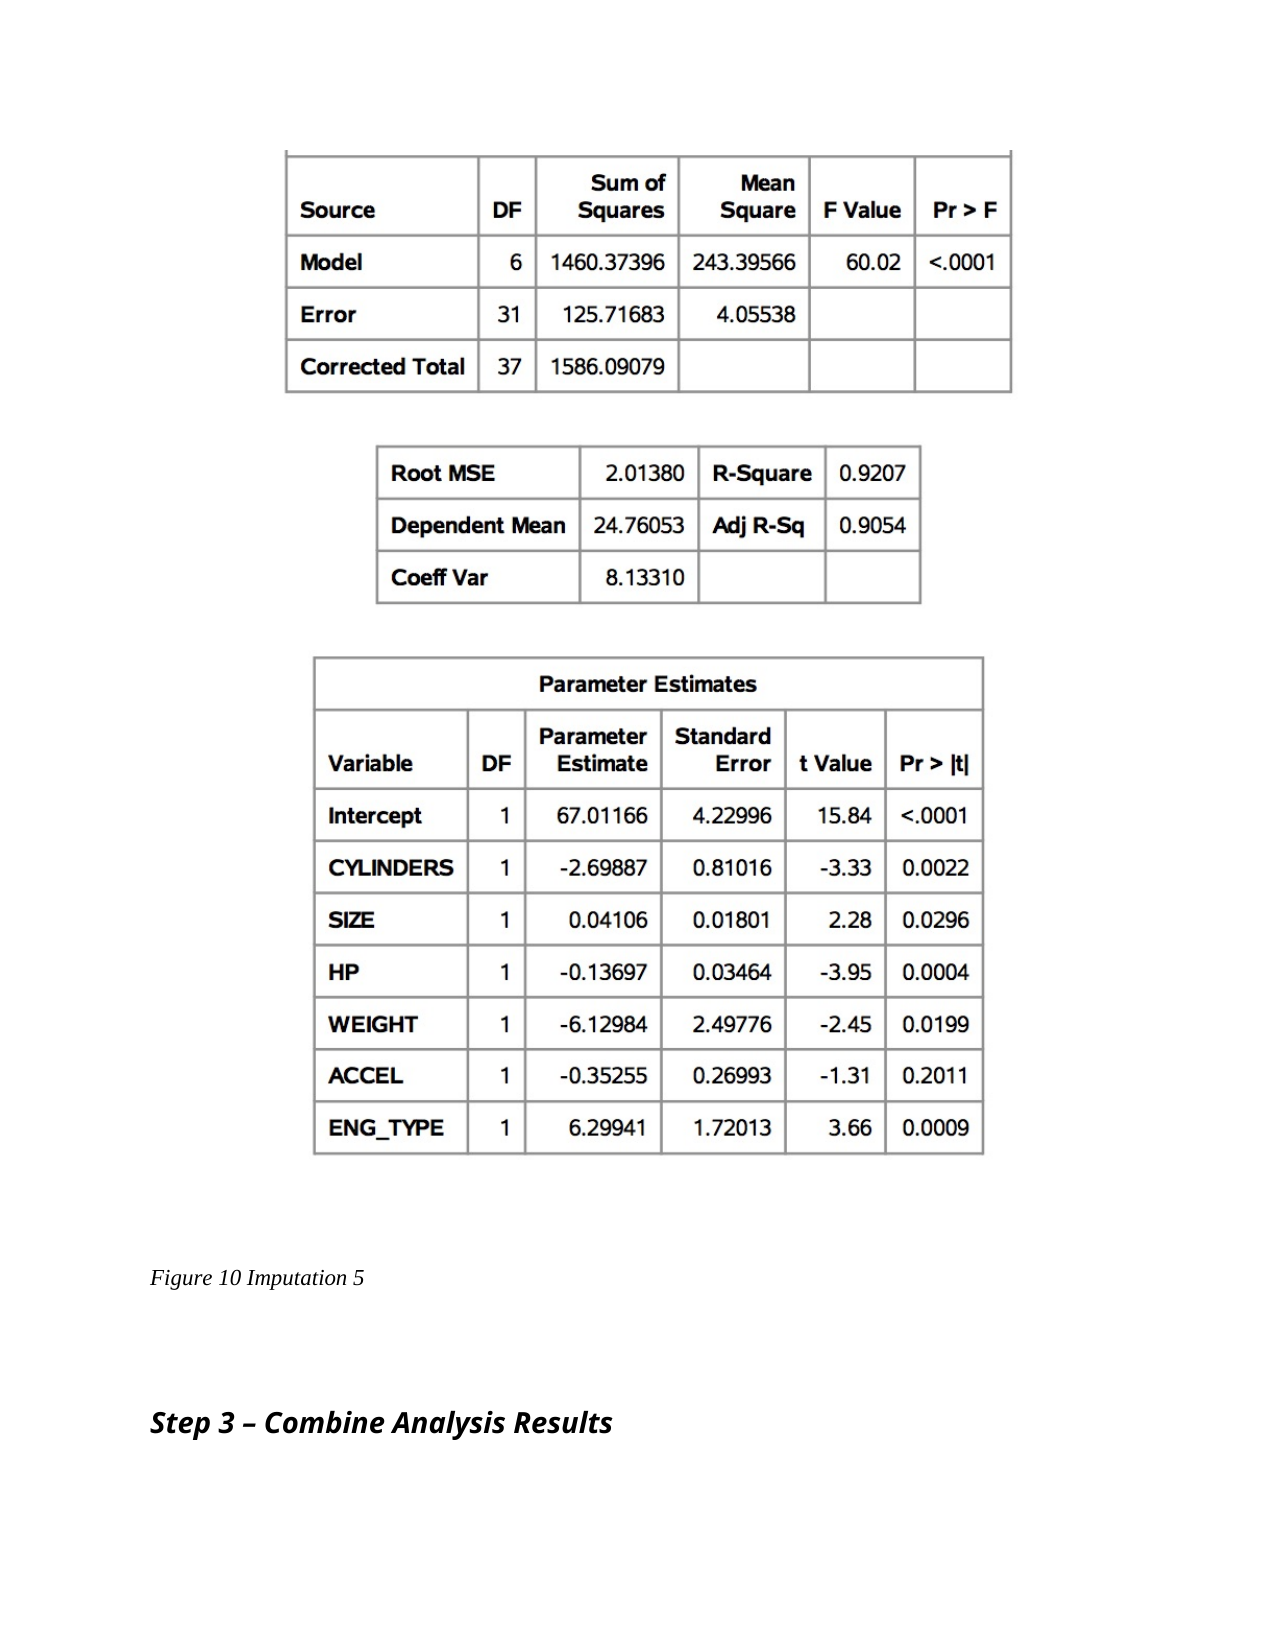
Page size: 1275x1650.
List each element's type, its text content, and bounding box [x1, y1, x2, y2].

subtitle Step 3 – Combine Analysis Results [150, 1403, 1125, 1442]
picture [150, 150, 1130, 1262]
